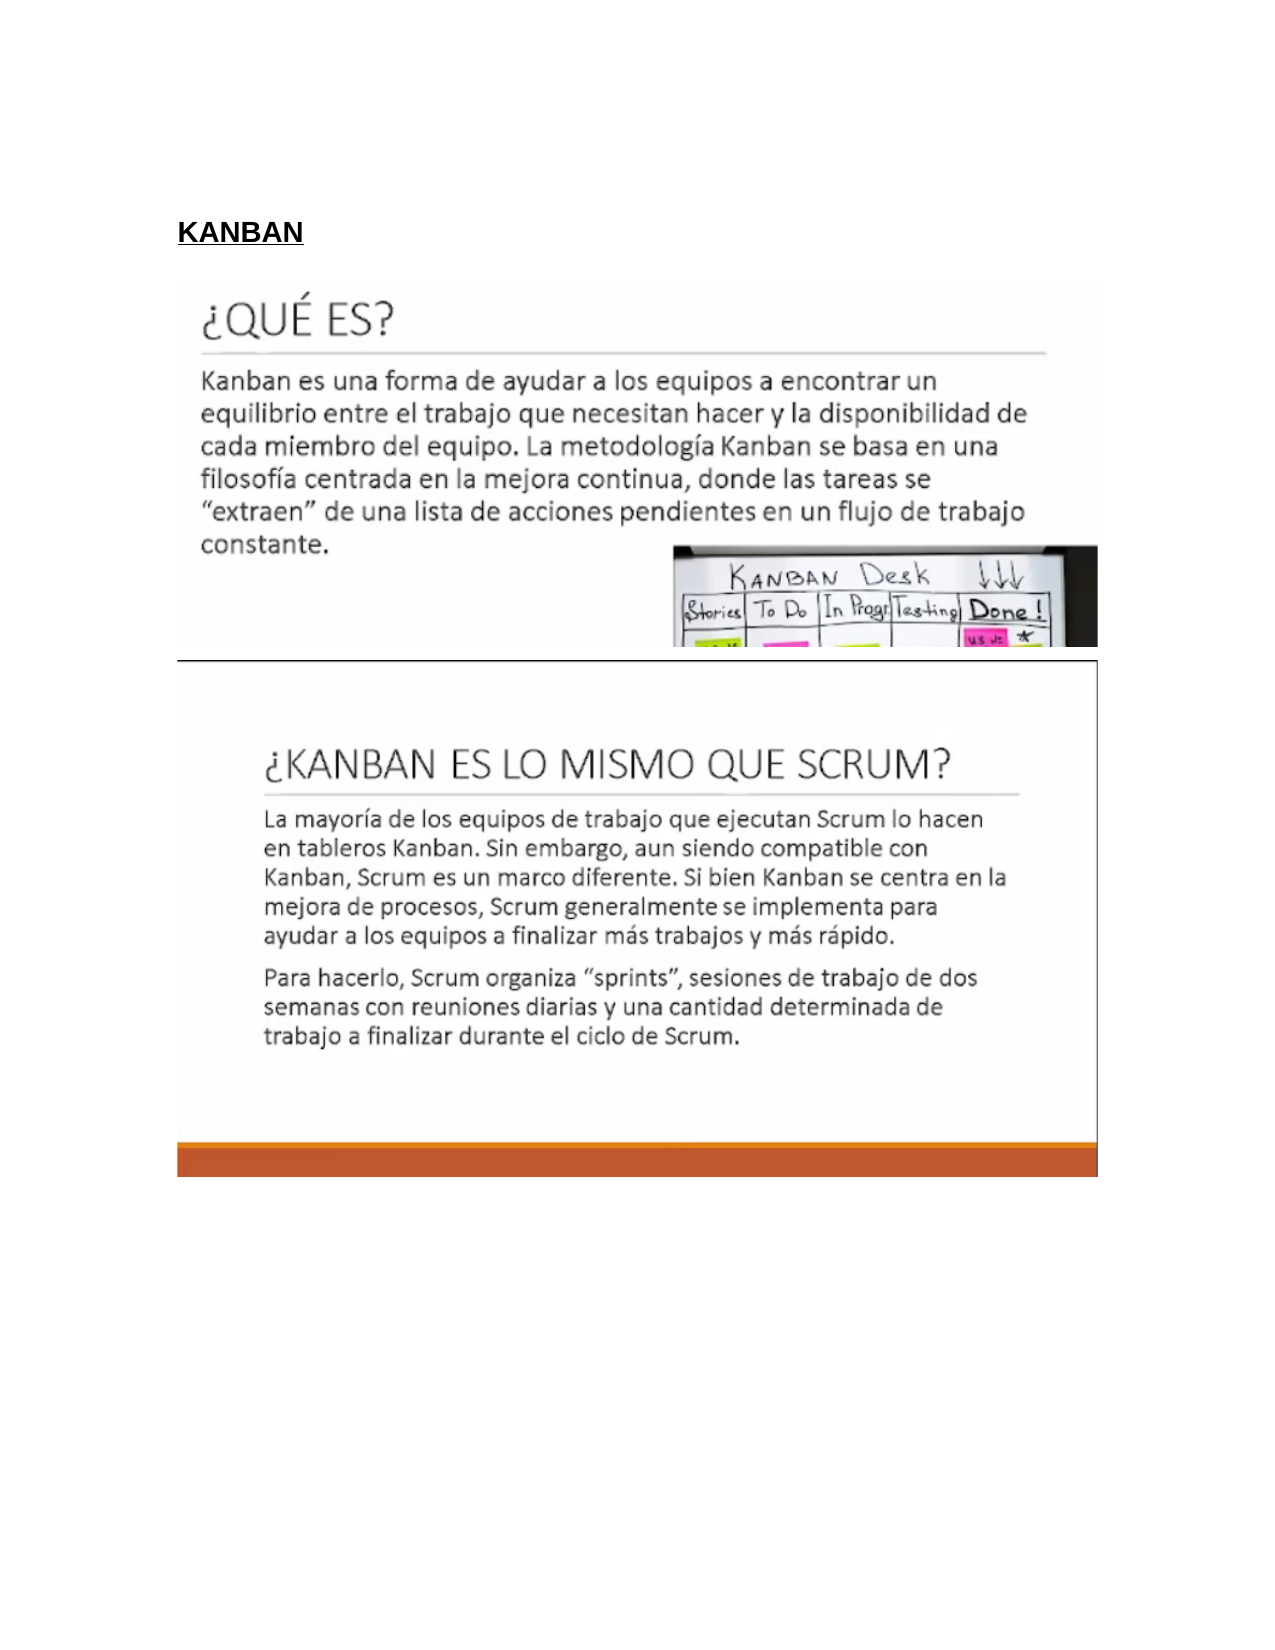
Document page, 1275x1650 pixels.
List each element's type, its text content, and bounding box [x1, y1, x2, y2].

picture [177, 660, 1098, 1177]
picture [177, 281, 1098, 647]
text KANBAN [177, 214, 1098, 248]
